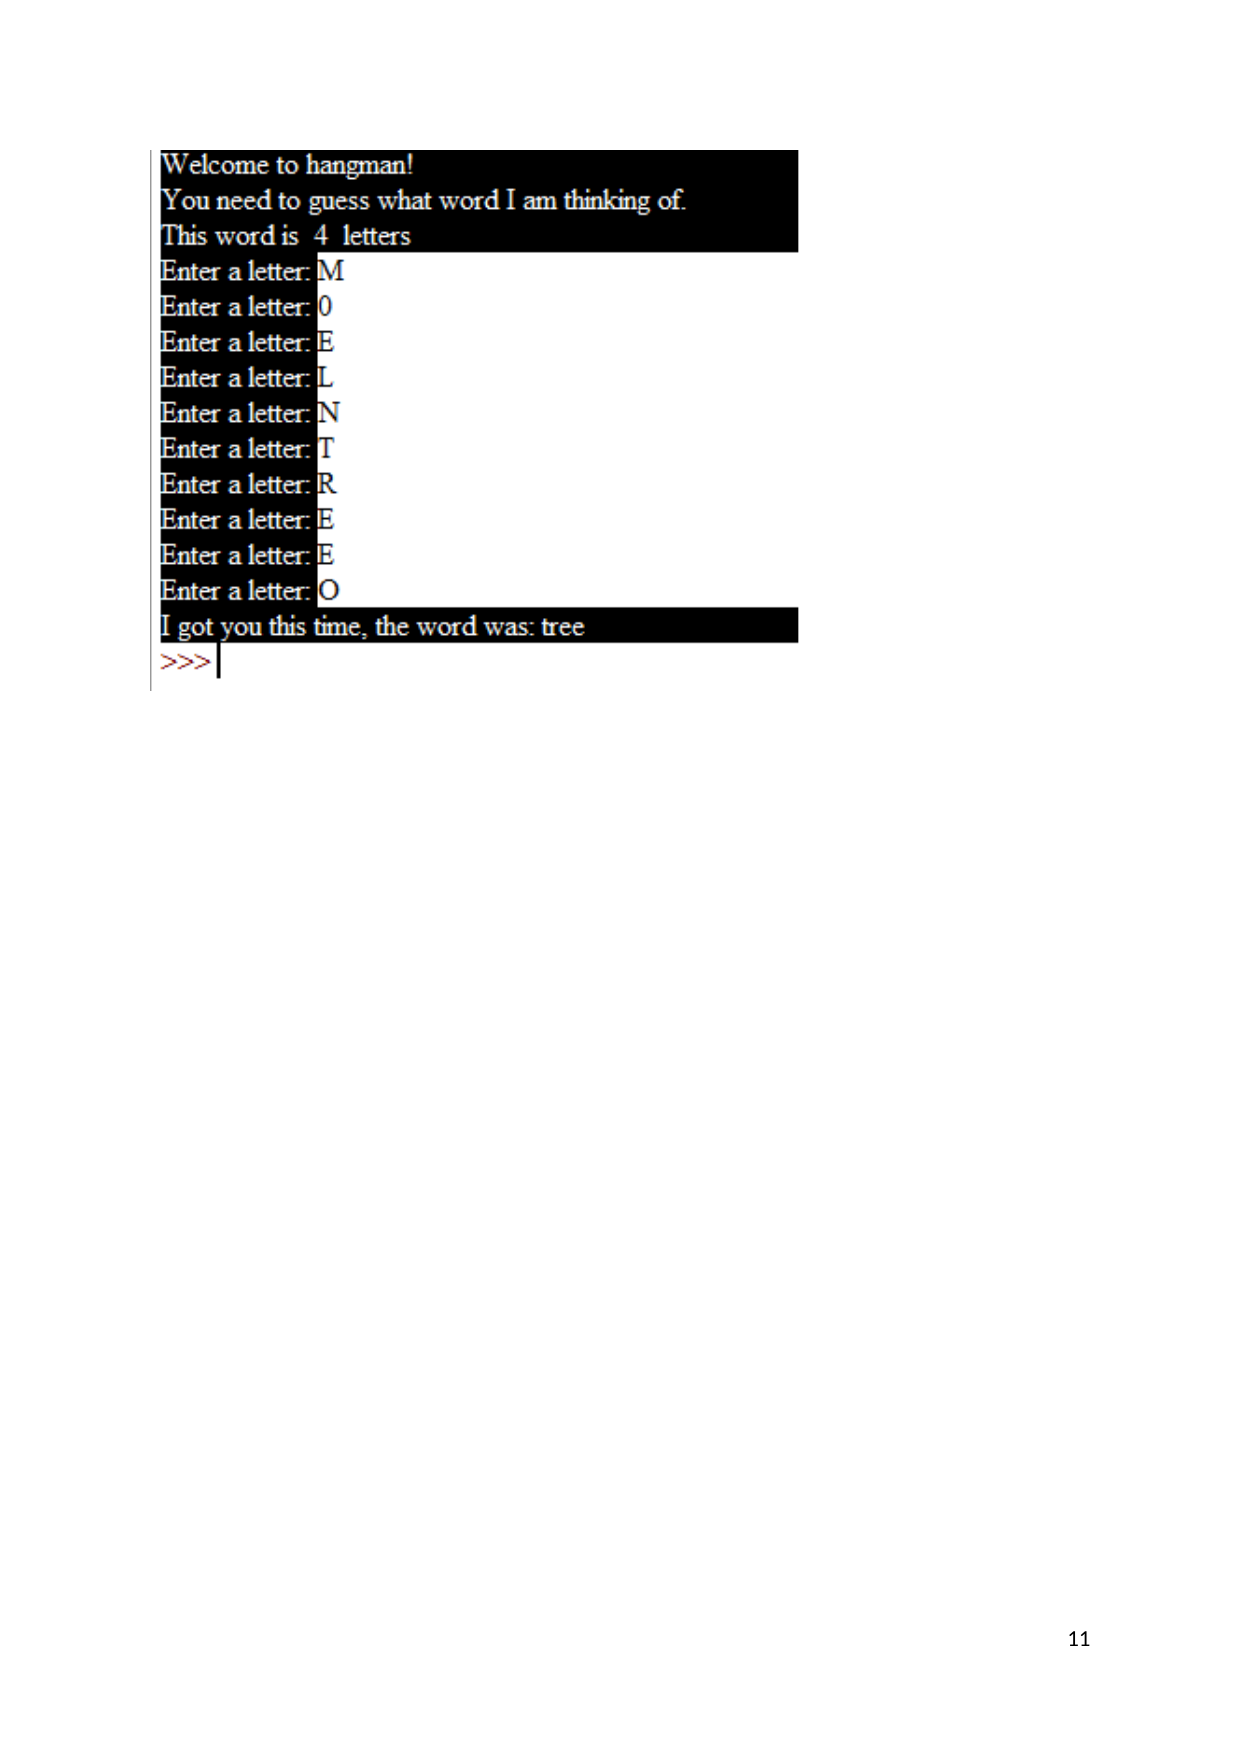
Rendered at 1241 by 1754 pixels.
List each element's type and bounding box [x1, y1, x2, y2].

picture [150, 150, 799, 691]
